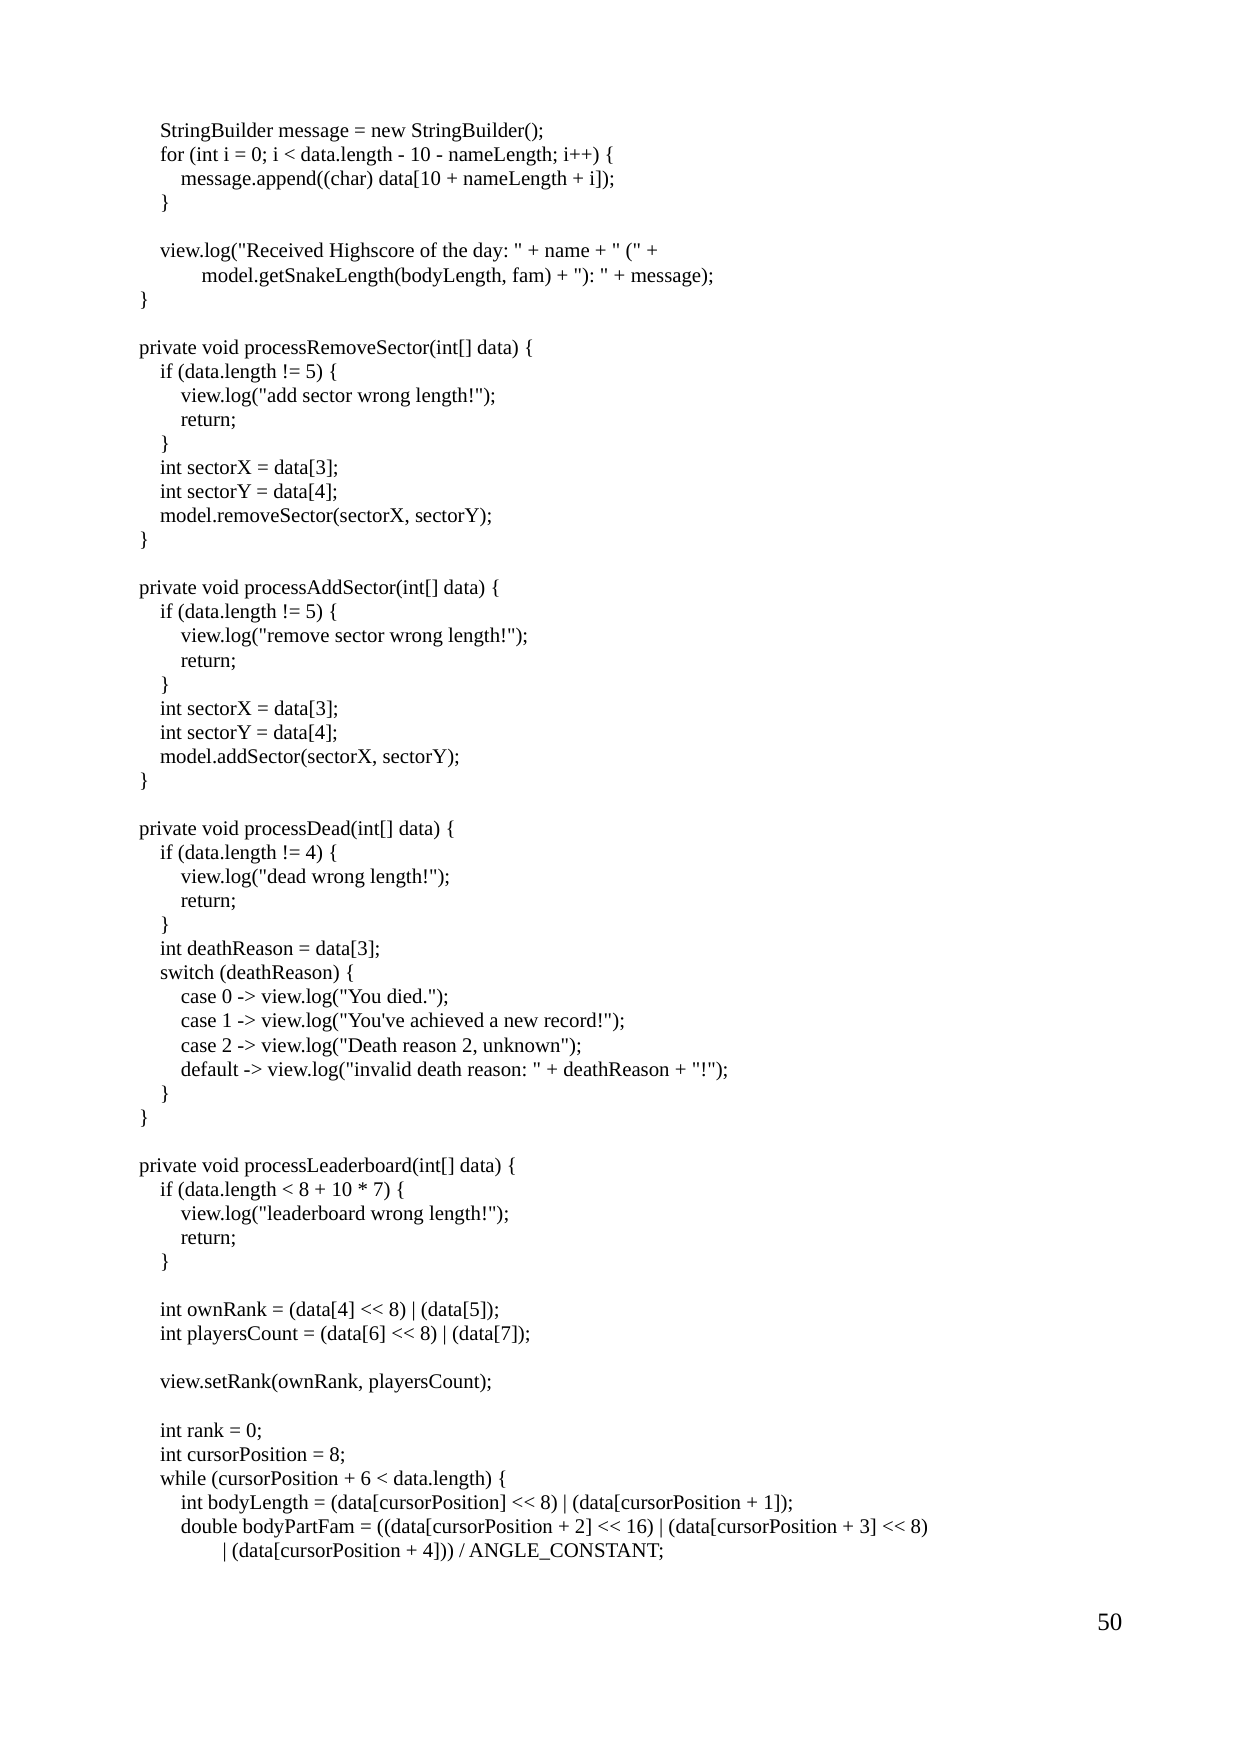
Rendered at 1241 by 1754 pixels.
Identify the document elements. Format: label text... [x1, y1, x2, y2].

text if (data.length != 4) { [118, 840, 1122, 864]
text } [118, 527, 1122, 551]
text } [118, 1105, 1122, 1129]
text if (data.length != 5) { [118, 359, 1122, 383]
text int sectorY = data[4]; [118, 720, 1122, 744]
text } [118, 912, 1122, 936]
text case 0 -> view.log("You died."); [118, 984, 1122, 1008]
text message.append((char) data[10 + nameLength + i]); [118, 166, 1122, 190]
text return; [118, 888, 1122, 912]
text view.log("add sector wrong length!"); [118, 383, 1122, 407]
text private void processLeaderboard(int[] data) { [118, 1153, 1122, 1177]
text return; [118, 1225, 1122, 1249]
text for (int i = 0; i < data.length - 10 - nameLength; i++) { [118, 142, 1122, 166]
text } [118, 1081, 1122, 1105]
text private void processDead(int[] data) { [118, 816, 1122, 840]
text } [118, 768, 1122, 792]
text int rank = 0; [118, 1417, 1122, 1442]
text | (data[cursorPosition + 4])) / ANGLE_CONSTANT; [118, 1538, 1122, 1562]
text } [118, 1249, 1122, 1273]
text if (data.length != 5) { [118, 599, 1122, 623]
text int ownRank = (data[4] << 8) | (data[5]); [118, 1297, 1122, 1321]
text view.setRank(ownRank, playersCount); [118, 1369, 1122, 1393]
text private void processRemoveSector(int[] data) { [118, 335, 1122, 359]
text int sectorX = data[3]; [118, 696, 1122, 720]
text int deathReason = data[3]; [118, 936, 1122, 960]
text view.log("remove sector wrong length!"); [118, 623, 1122, 647]
text switch (deathReason) { [118, 960, 1122, 984]
text int playersCount = (data[6] << 8) | (data[7]); [118, 1321, 1122, 1345]
text } [118, 672, 1122, 696]
text } [118, 287, 1122, 311]
text while (cursorPosition + 6 < data.length) { [118, 1466, 1122, 1490]
text model.getSnakeLength(bodyLength, fam) + "): " + message); [118, 262, 1122, 287]
text int bodyLength = (data[cursorPosition] << 8) | (data[cursorPosition + 1]); [118, 1490, 1122, 1514]
text int sectorX = data[3]; [118, 455, 1122, 479]
text if (data.length < 8 + 10 * 7) { [118, 1177, 1122, 1201]
text private void processAddSector(int[] data) { [118, 575, 1122, 599]
text int sectorY = data[4]; [118, 479, 1122, 503]
text view.log("leaderboard wrong length!"); [118, 1201, 1122, 1225]
text case 1 -> view.log("You've achieved a new record!"); [118, 1008, 1122, 1032]
text default -> view.log("invalid death reason: " + deathReason + "!"); [118, 1057, 1122, 1081]
text } [118, 431, 1122, 455]
text view.log("dead wrong length!"); [118, 864, 1122, 888]
text model.addSector(sectorX, sectorY); [118, 744, 1122, 768]
text StringBuilder message = new StringBuilder(); [118, 118, 1122, 142]
text int cursorPosition = 8; [118, 1442, 1122, 1466]
text return; [118, 647, 1122, 672]
text model.removeSector(sectorX, sectorY); [118, 503, 1122, 527]
text double bodyPartFam = ((data[cursorPosition + 2] << 16) | (data[cursorPosition + 3] << 8) [118, 1514, 1122, 1538]
text view.log("Received Highscore of the day: " + name + " (" + [118, 238, 1122, 262]
text return; [118, 407, 1122, 431]
text } [118, 190, 1122, 214]
text case 2 -> view.log("Death reason 2, unknown"); [118, 1032, 1122, 1057]
